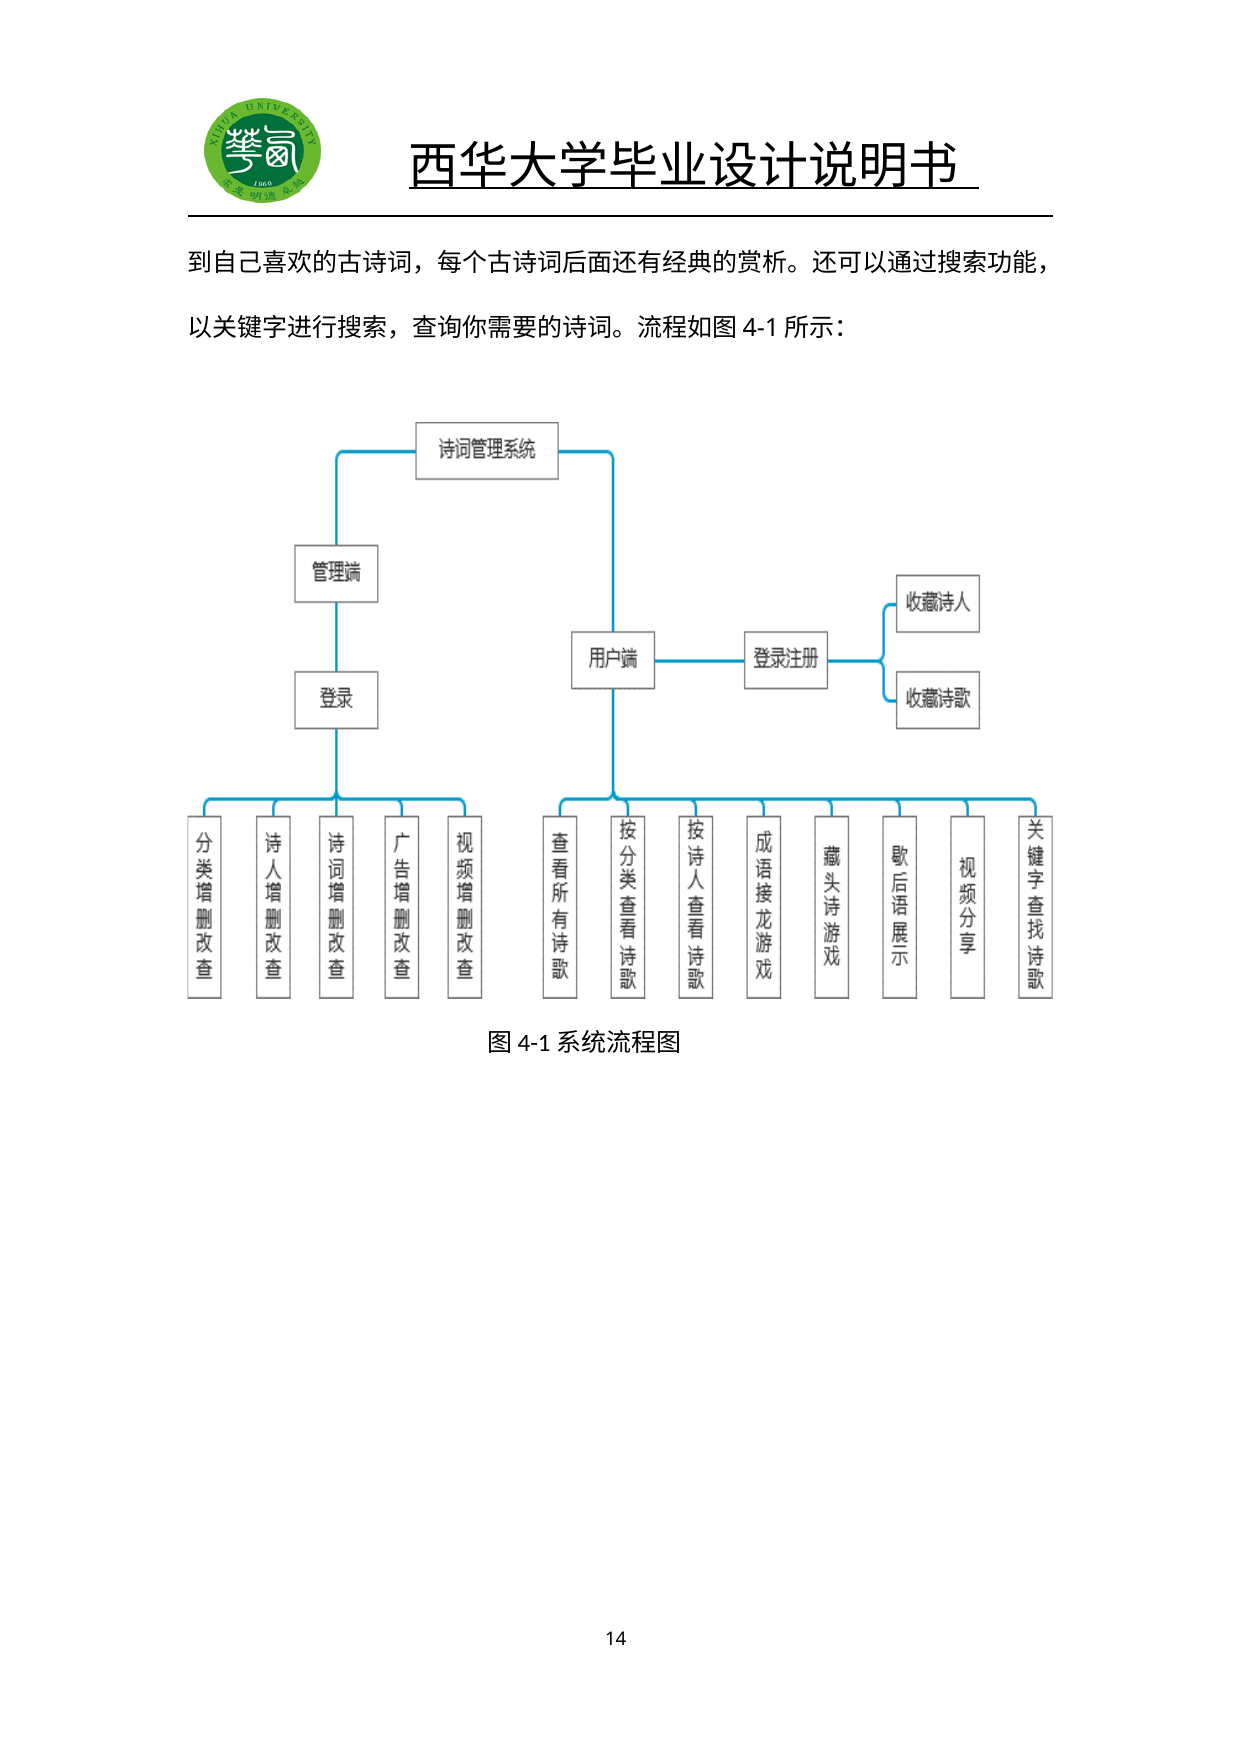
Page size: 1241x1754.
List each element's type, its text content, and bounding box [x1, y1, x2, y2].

text 该网站属于学习交流型站，众多的用户访问网站不仅可以学习到古诗词，还能收藏喜欢的诗词，诗人。网站精选优秀的古诗词，大多数人都能在这里找到自己喜欢的古诗词，每个古诗词后面还有经典的赏析。还可以通过搜索功能，以关键字进行搜索，查询你需要的诗词。流程如图4-1所示： [187, 228, 1053, 358]
picture [187, 422, 1053, 999]
picture [187, 88, 338, 215]
text 图4-1 系统流程图 [187, 1008, 1053, 1073]
